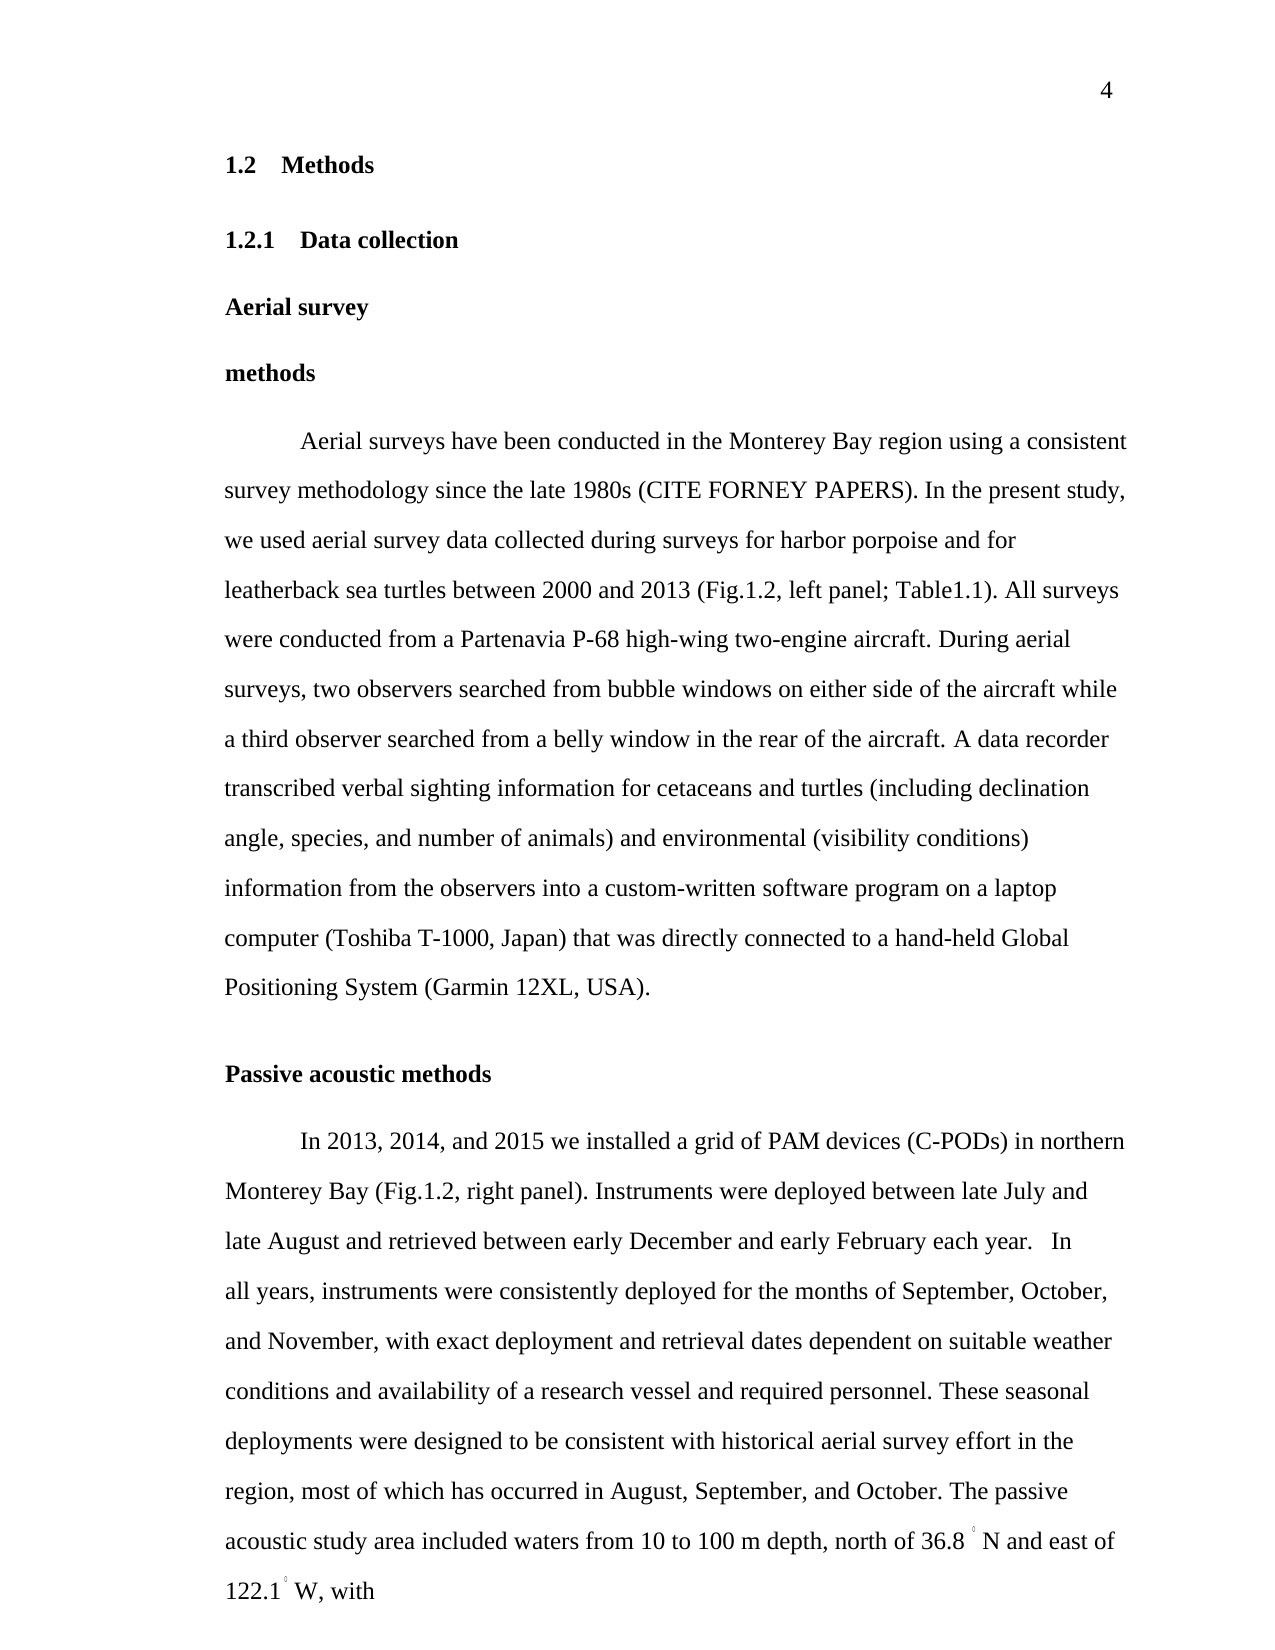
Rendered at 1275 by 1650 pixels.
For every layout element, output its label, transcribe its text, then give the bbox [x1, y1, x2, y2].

subtitle Methods [225, 150, 1144, 179]
subtitle Passive acoustic methods [225, 1059, 1127, 1088]
list Data collection Aerial survey methods [225, 225, 464, 387]
text Aerial surveys have been conducted in the Monterey Bay region using a consistent survey methodology since the late 1980s (CITE FORNEY PAPERS). In the present study, we used aerial survey data collected during surveys for harbor porpoise and for leatherback sea turtles between 2000 and 2013 (Fig.1.2, left panel; Table1.1). All surveys were conducted from a Partenavia P-68 high-wing two-engine aircraft. During aerial surveys, two observers searched from bubble windows on either side of the aircraft while a third observer searched from a belly window in the rear of the aircraft. A data recorder transcribed verbal sighting information for cetaceans and turtles (including declination angle, species, and number of animals) and environmental (visibility conditions) information from the observers into a custom-written software program on a laptop computer (Toshiba T-1000, Japan) that was directly connected to a hand-held Global Positioning System (Garmin 12XL, USA). [224, 426, 1127, 1001]
text In 2013, 2014, and 2015 we installed a grid of PAM devices (C-PODs) in northern Monterey Bay (Fig.1.2, right panel). Instruments were deployed between late July and late August and retrieved between early December and early February each year. In all years, instruments were consistently deployed for the months of September, October, and November, with exact deployment and retrieval dates dependent on suitable weather conditions and availability of a research vessel and required personnel. These seasonal deployments were designed to be consistent with historical aerial survey effort in the region, most of which has occurred in August, September, and October. The passive acoustic study area included waters from 10 to 100 m depth, north of 36.8 ◦ N and east of 122.1◦ W, with [225, 1104, 1132, 1604]
